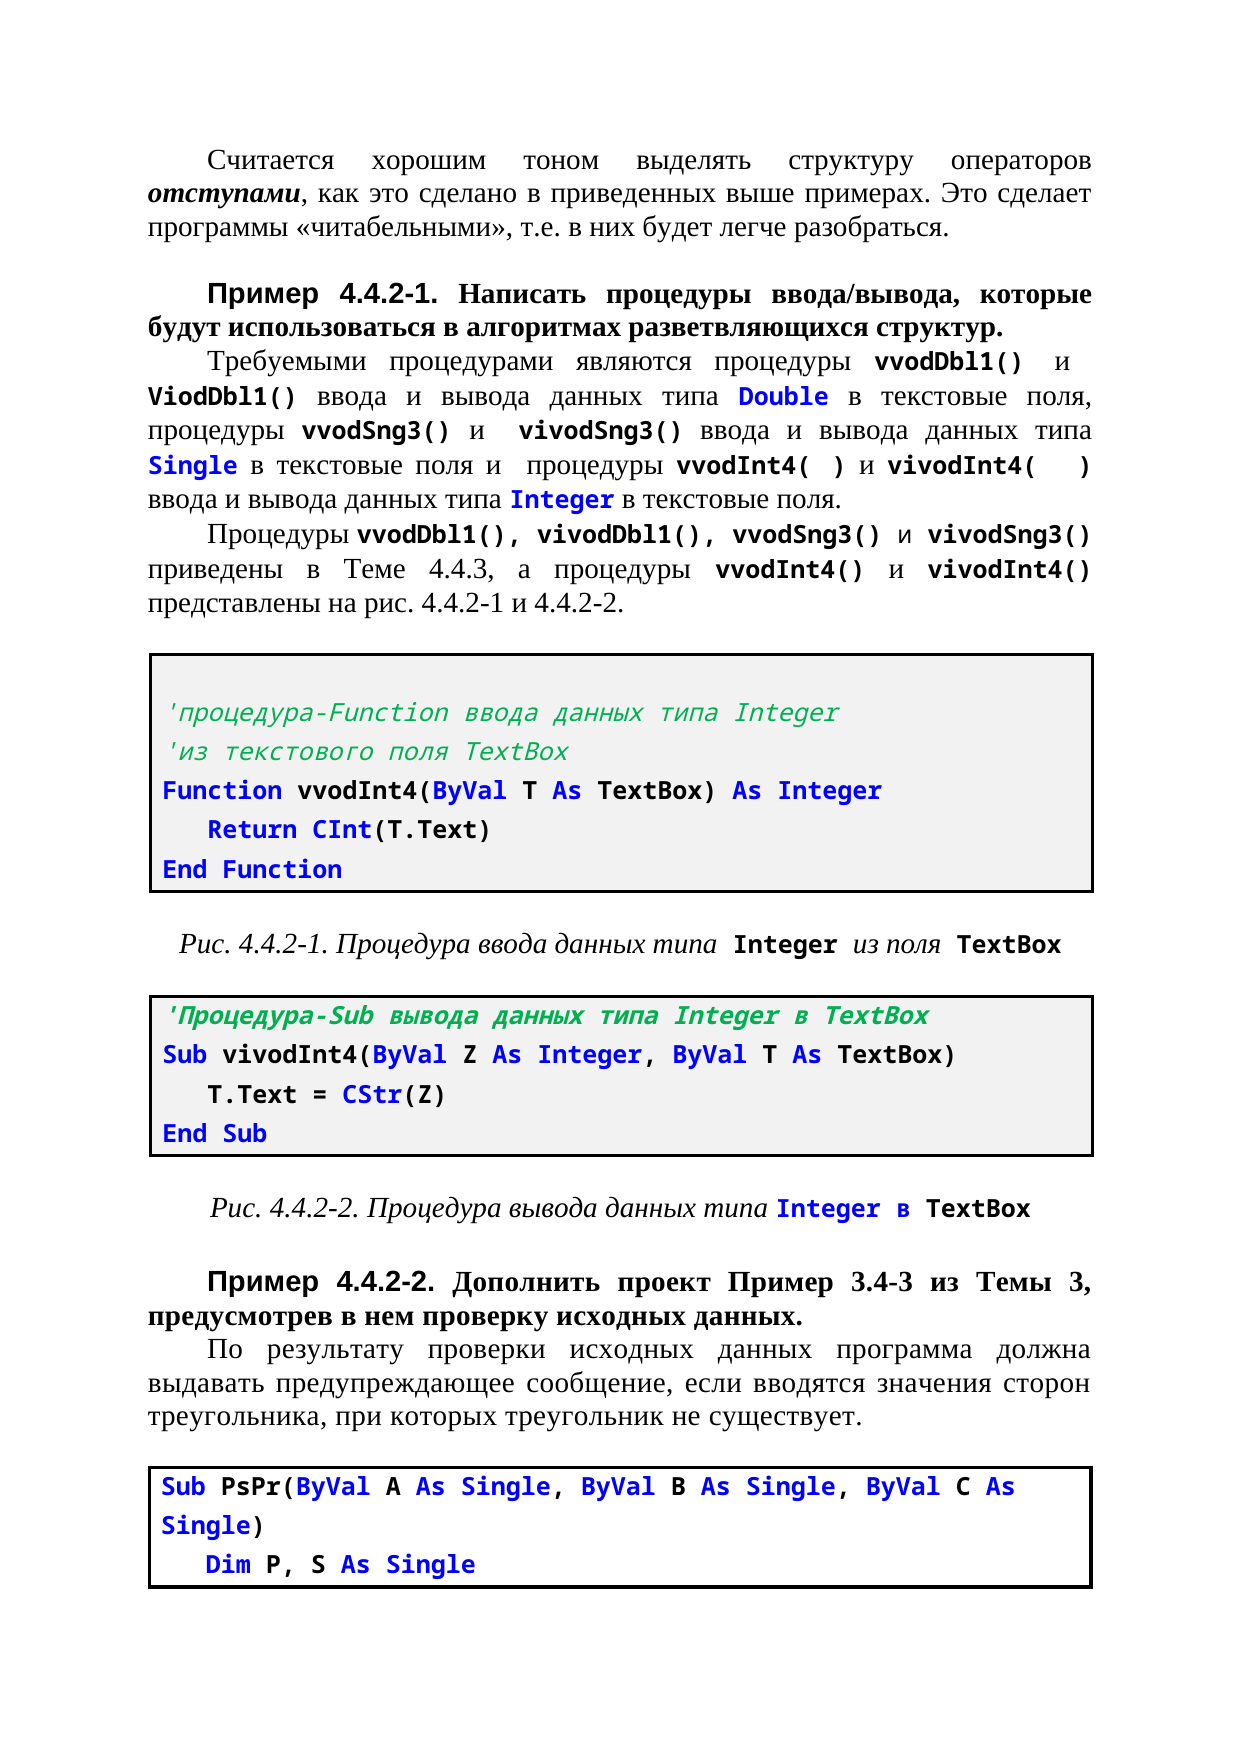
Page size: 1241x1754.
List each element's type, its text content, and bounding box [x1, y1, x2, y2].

table_header 'процедура-Function ввода данных типа Integer 'из текстового поля TextBox Function vvodInt4(ByVal T As TextBox) As Integer Return CInt(T.Text) End Function [152, 656, 1091, 890]
text Рис. 4.4.2-2. Процедура вывода данных типа Integer в TextBox [148, 1190, 1092, 1225]
table_header 'Процедура-Sub вывода данных типа Integer в TextBox Sub vivodInt4(ByVal Z As Integer, ByVal T As TextBox) T.Text = CStr(Z) End Sub [152, 998, 1091, 1154]
text Требуемыми процедурами являются процедуры vvodDbl1() и ViodDbl1() ввода и вывода данных типа Double в текстовые поля, процедуры vvodSng3() и vivodSng3() ввода и вывода данных типа Single в текстовые поля и процедуры vvodInt4( ) и vivodInt4( ) ввода и вывода данных типа Integer в текстовые поля. [148, 343, 1092, 516]
text Пример 4.4.2-2. Дополнить проект Пример 3.4-3 из Темы 3, предусмотрев в нем проверку исходных данных. [148, 1264, 1092, 1331]
text Рис. 4.4.2-1. Процедура ввода данных типа Integer из поля TextBox [148, 926, 1092, 961]
text Считается хорошим тоном выделять структуру операторов отступами, как это сделано в приведенных выше примерах. Это сделает программы «читабельными», т.е. в них будет легче разобраться. [148, 142, 1092, 242]
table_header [151, 1469, 1089, 1585]
text Пример 4.4.2-1. Написать процедуры ввода/вывода, которые будут использоваться в алгоритмах разветвляющихся структур. [148, 276, 1092, 343]
text По результату проверки исходных данных программа должна выдавать предупреждающее сообщение, если вводятся значения сторон треугольника, при которых треугольник не существует. [148, 1331, 1092, 1432]
text Процедуры vvodDbl1(), vivodDbl1(), vvodSng3() и vivodSng3() приведены в Теме 4.4.3, а процедуры vvodInt4() и vivodInt4() представлены на рис. 4.4.2-1 и 4.4.2-2. [148, 516, 1092, 619]
